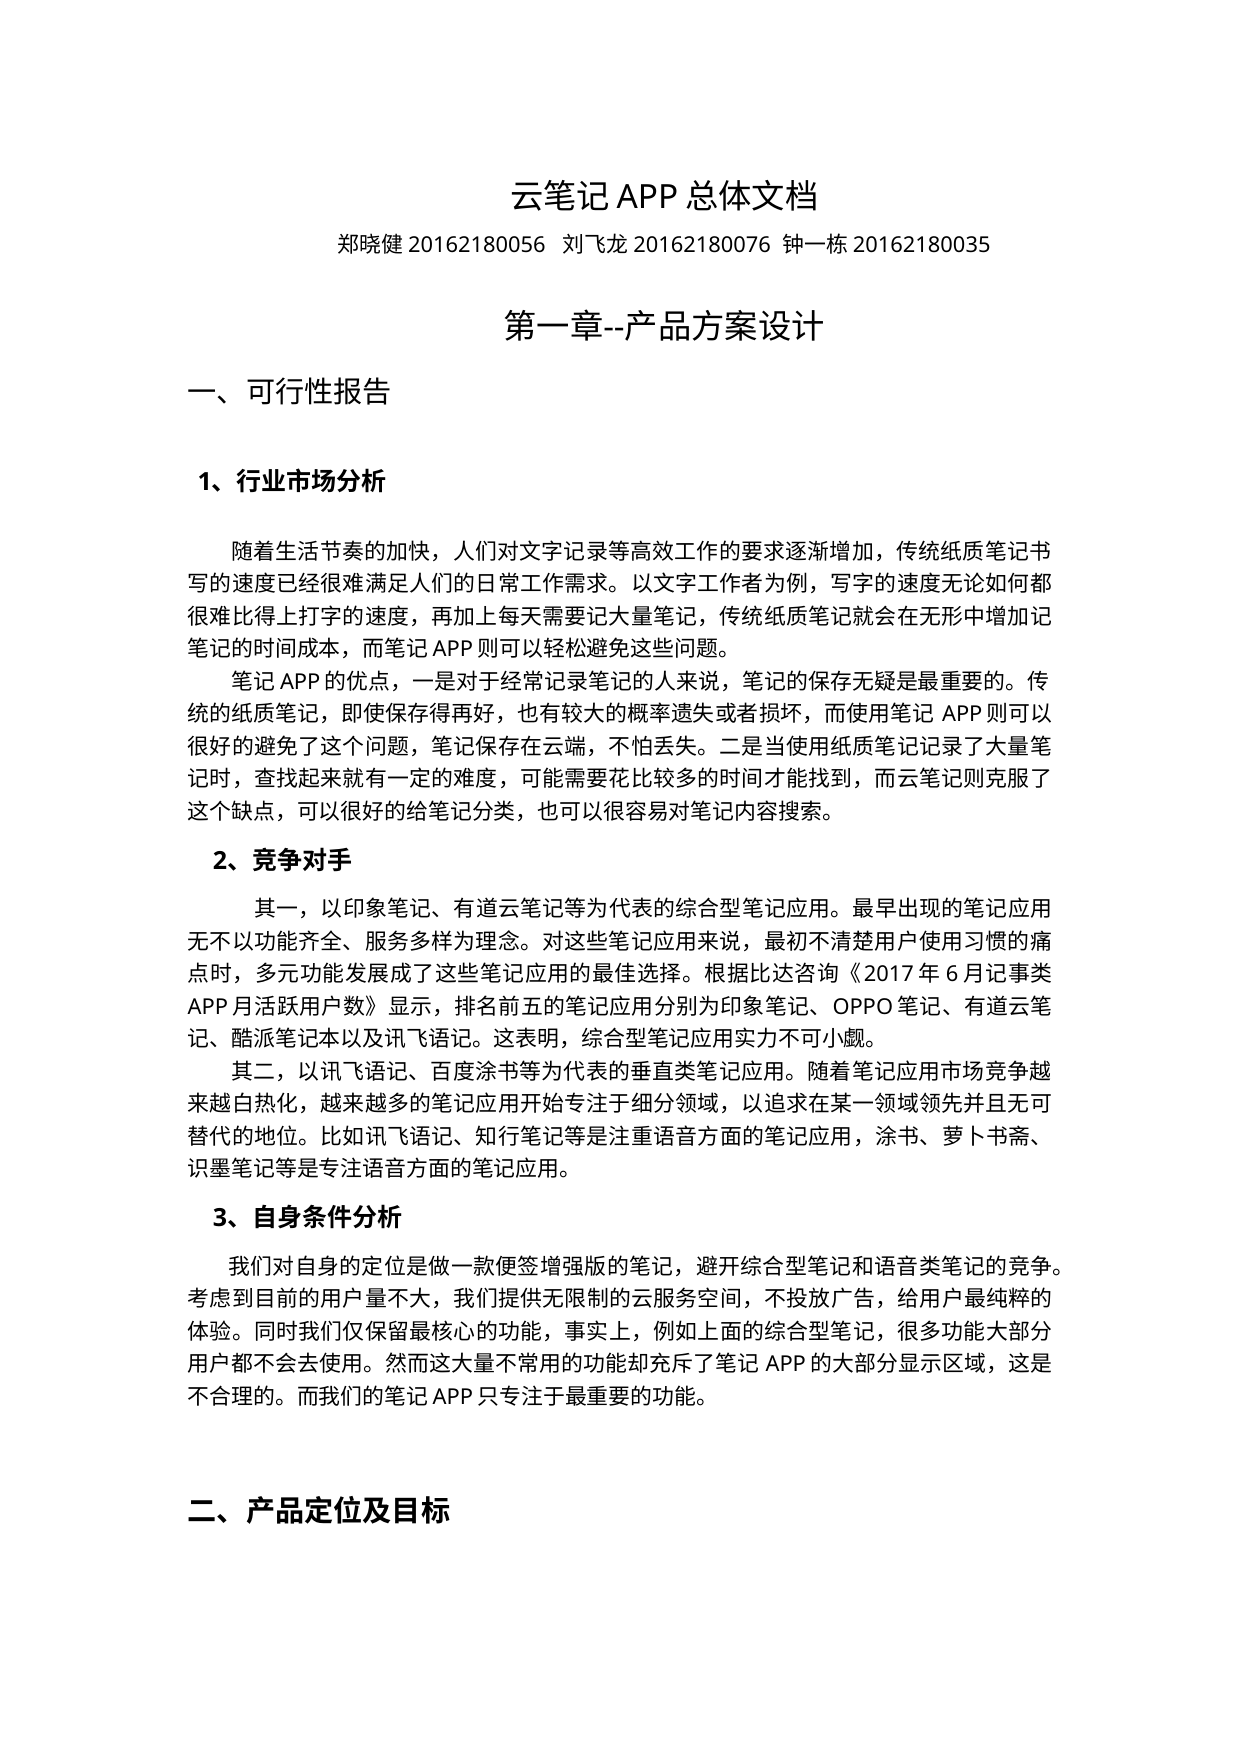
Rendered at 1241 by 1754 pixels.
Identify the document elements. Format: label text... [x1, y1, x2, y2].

list 产品定位及目标 [187, 1476, 1053, 1541]
list 自身条件分析 [187, 1183, 1053, 1248]
text 其二，以讯飞语记、百度涂书等为代表的垂直类笔记应用。随着笔记应用市场竞争越来越白热化，越来越多的笔记应用开始专注于细分领域，以追求在某一领域领先并且无可替代的地位。比如讯飞语记、知行笔记等是注重语音方面的笔记应用，涂书、萝卜书斋、识墨笔记等是专注语音方面的笔记应用。 [187, 1053, 1053, 1183]
text 其一，以印象笔记、有道云笔记等为代表的综合型笔记应用。最早出现的笔记应用无不以功能齐全、服务多样为理念。对这些笔记应用来说，最初不清楚用户使用习惯的痛点时，多元功能发展成了这些笔记应用的最佳选择。根据比达咨询《2017年6月记事类APP月活跃用户数》显示，排名前五的笔记应用分别为印象笔记、OPPO笔记、有道云笔记、酷派笔记本以及讯飞语记。这表明，综合型笔记应用实力不可小觑。 [187, 891, 1053, 1053]
text 我们对自身的定位是做一款便签增强版的笔记，避开综合型笔记和语音类笔记的竞争。考虑到目前的用户量不大，我们提供无限制的云服务空间，不投放广告，给用户最纯粹的体验。同时我们仅保留最核心的功能，事实上，例如上面的综合型笔记，很多功能大部分用户都不会去使用。然而这大量不常用的功能却充斥了笔记APP的大部分显示区域，这是不合理的。而我们的笔记APP只专注于最重要的功能。 [187, 1248, 1053, 1411]
text 笔记APP的优点，一是对于经常记录笔记的人来说，笔记的保存无疑是最重要的。传统的纸质笔记，即使保存得再好，也有较大的概率遗失或者损坏，而使用笔记APP则可以很好的避免了这个问题，笔记保存在云端，不怕丢失。二是当使用纸质笔记记录了大量笔记时，查找起来就有一定的难度，可能需要花比较多的时间才能找到，而云笔记则克服了这个缺点，可以很好的给笔记分类，也可以很容易对笔记内容搜索。 [187, 663, 1053, 826]
list 可行性报告 [187, 357, 1053, 422]
list 竞争对手 [187, 826, 1053, 891]
text 第一章--产品方案设计 [231, 292, 1053, 357]
text 郑晓健 20162180056 刘飞龙 20162180076 钟一栋 20162180035 [231, 227, 1053, 259]
text 随着生活节奏的加快，人们对文字记录等高效工作的要求逐渐增加，传统纸质笔记书写的速度已经很难满足人们的日常工作需求。以文字工作者为例，写字的速度无论如何都很难比得上打字的速度，再加上每天需要记大量笔记，传统纸质笔记就会在无形中增加记笔记的时间成本，而笔记APP则可以轻松避免这些问题。 [187, 533, 1053, 663]
subtitle 1、行业市场分析 [187, 447, 1053, 512]
text 云笔记APP总体文档 [231, 162, 1053, 227]
